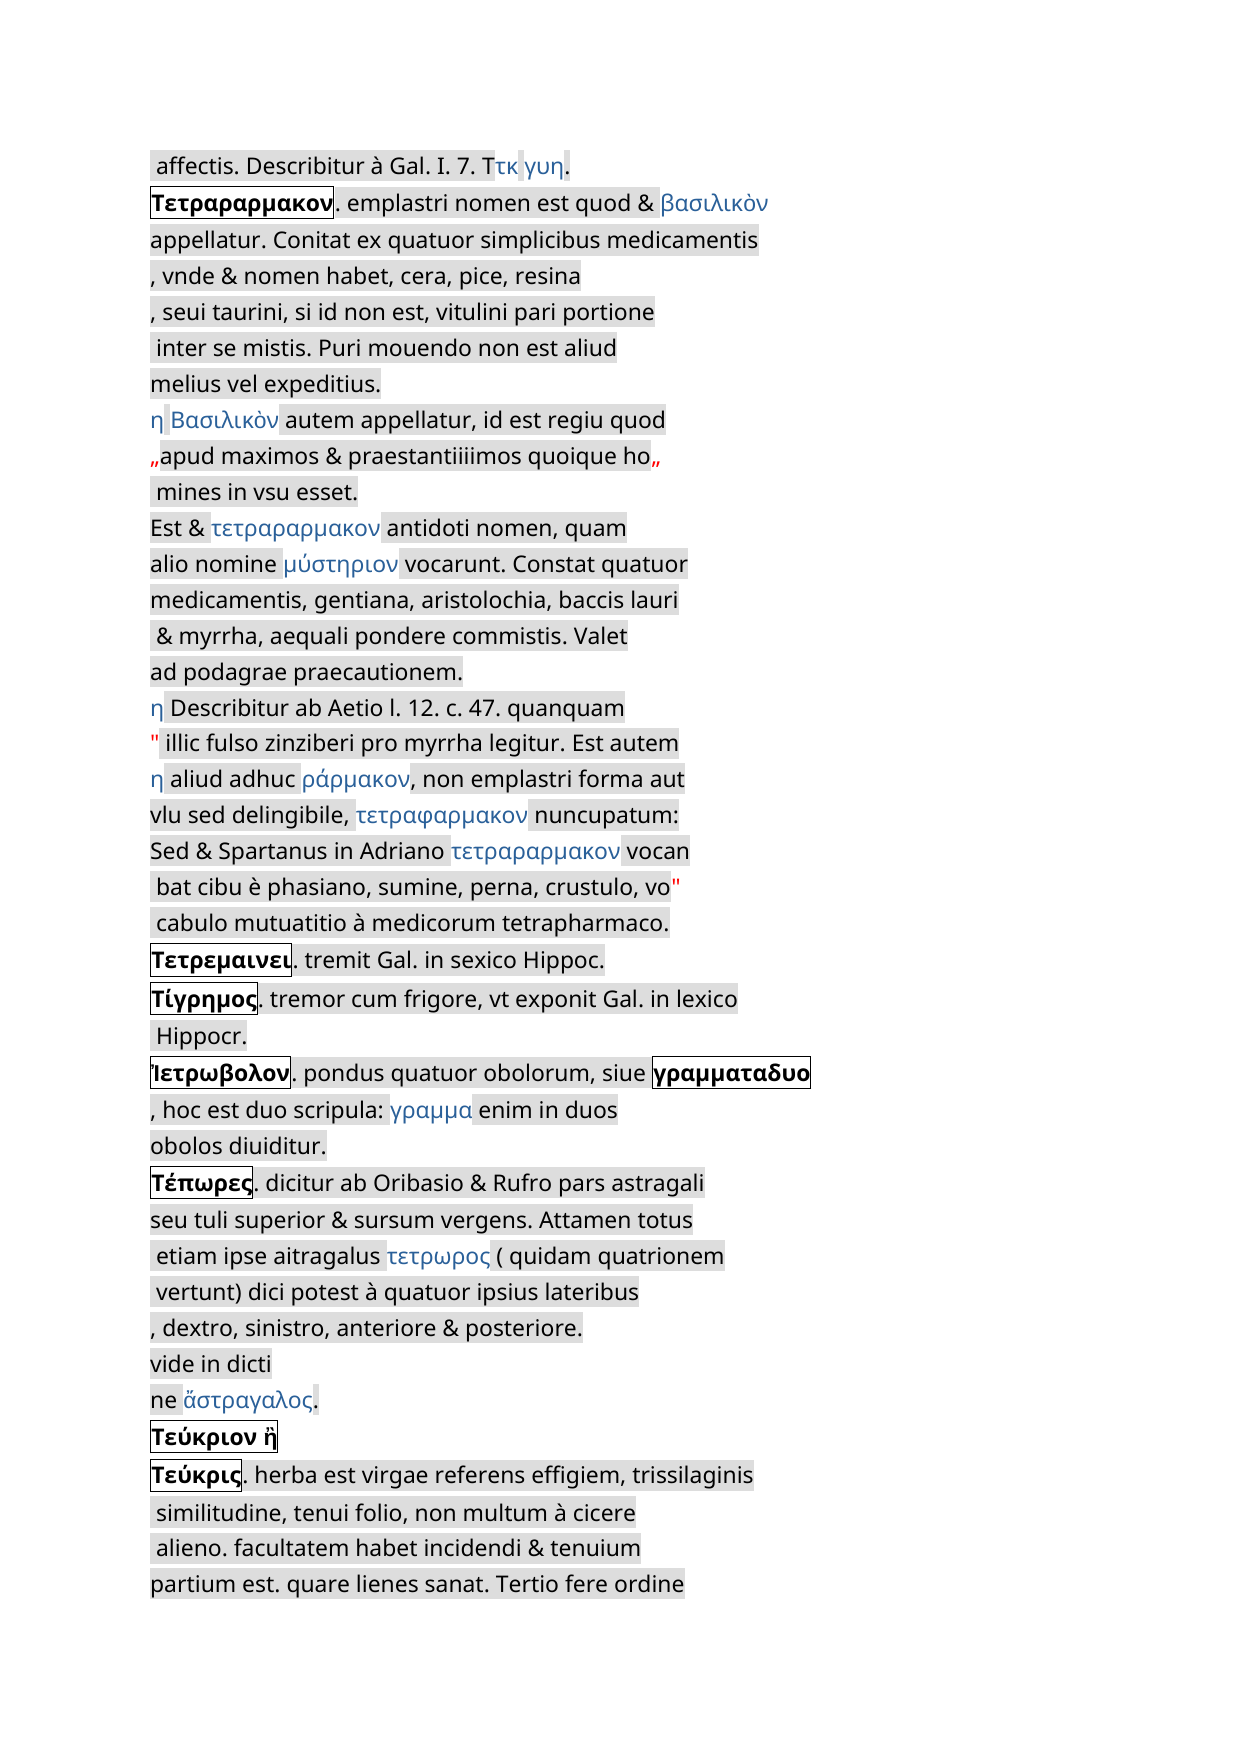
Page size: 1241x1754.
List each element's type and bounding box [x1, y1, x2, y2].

text [150, 150, 1090, 1599]
